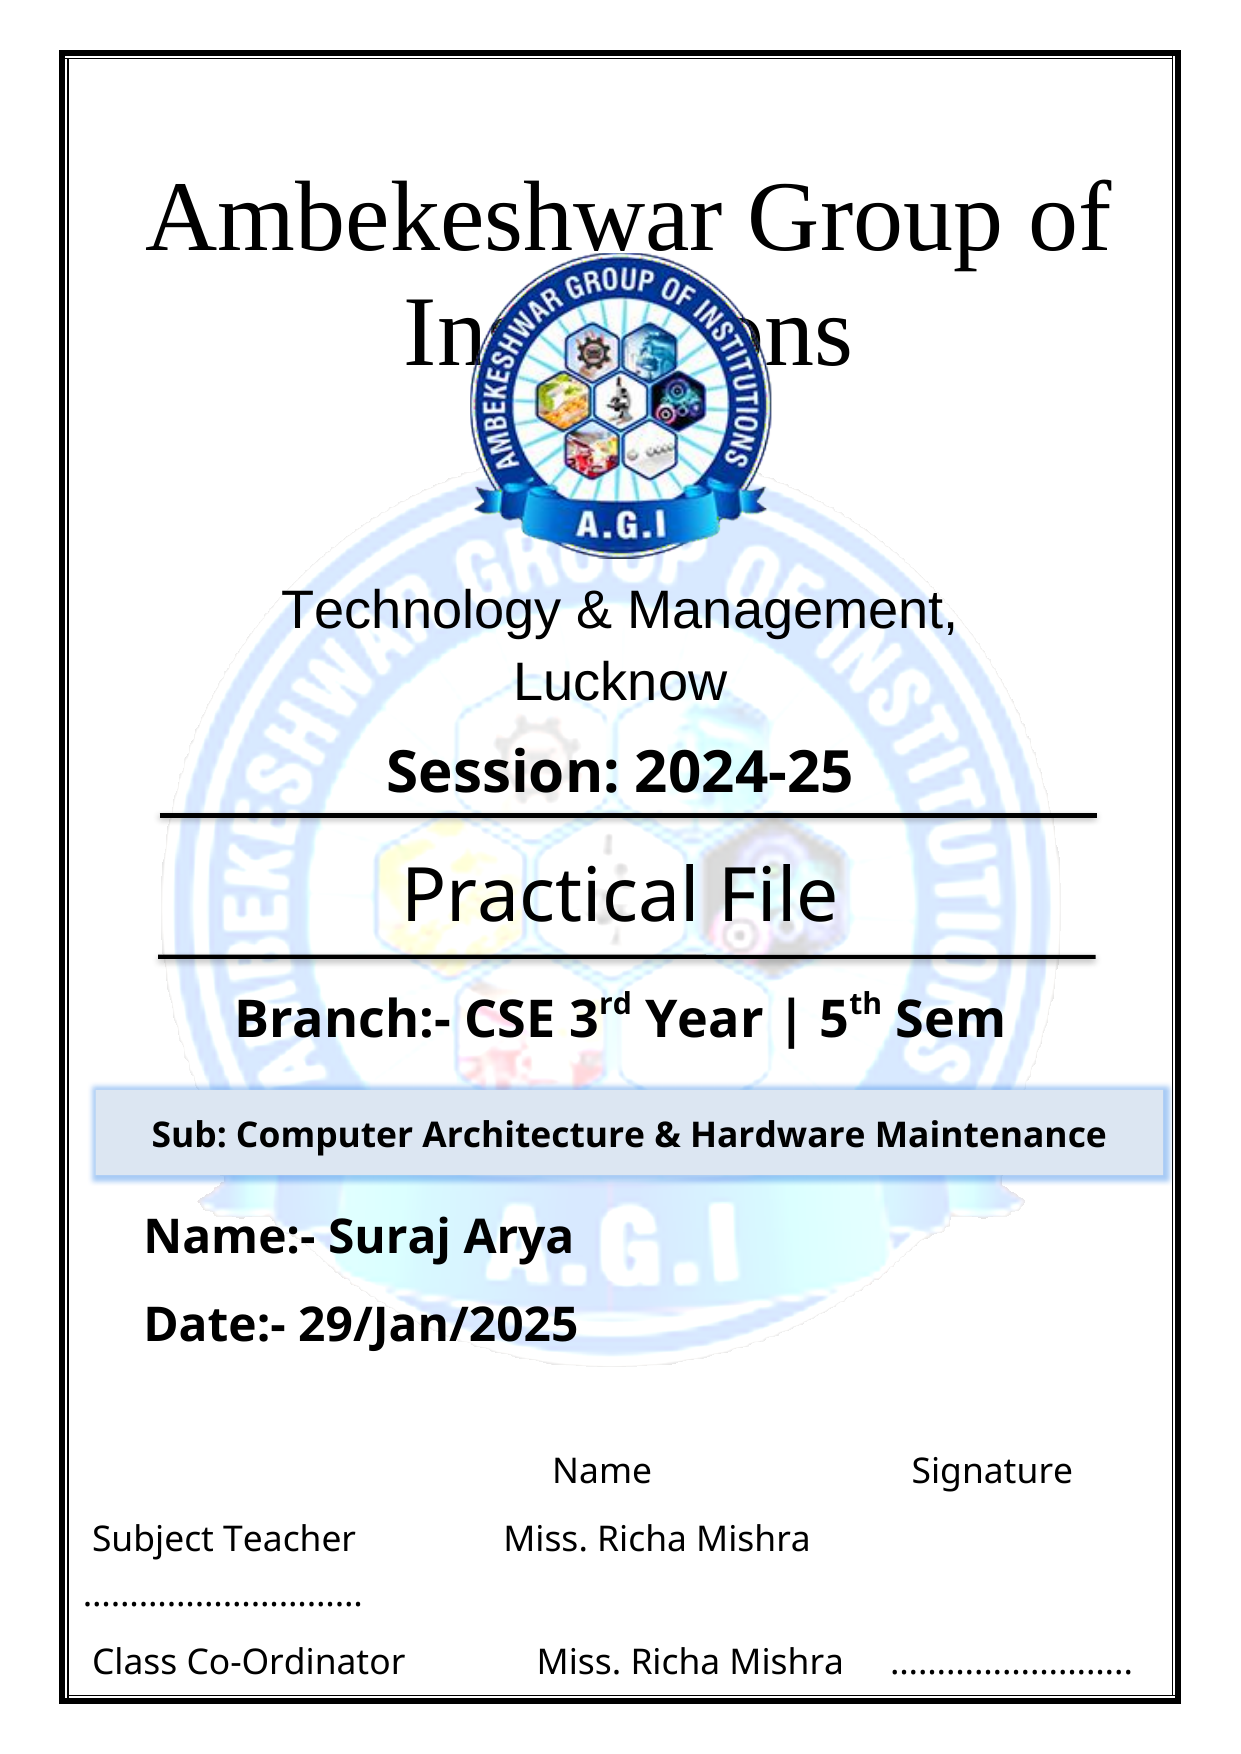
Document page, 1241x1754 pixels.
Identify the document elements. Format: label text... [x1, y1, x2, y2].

picture [470, 253, 772, 559]
text Session: 2024-25 [268, 730, 972, 809]
subtitle Name:- Suraj Arya [69, 1202, 1172, 1268]
text Name Signature [83, 1446, 1157, 1494]
subtitle Date:- 29/Jan/2025 [83, 1290, 1172, 1355]
text Subject Teacher Miss. Richa Mishra ………………………… [83, 1513, 1157, 1617]
subtitle Branch:- CSE 3rd Year | 5th Sem [69, 982, 1172, 1053]
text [83, 1637, 1157, 1685]
text Practical File [69, 841, 1172, 943]
